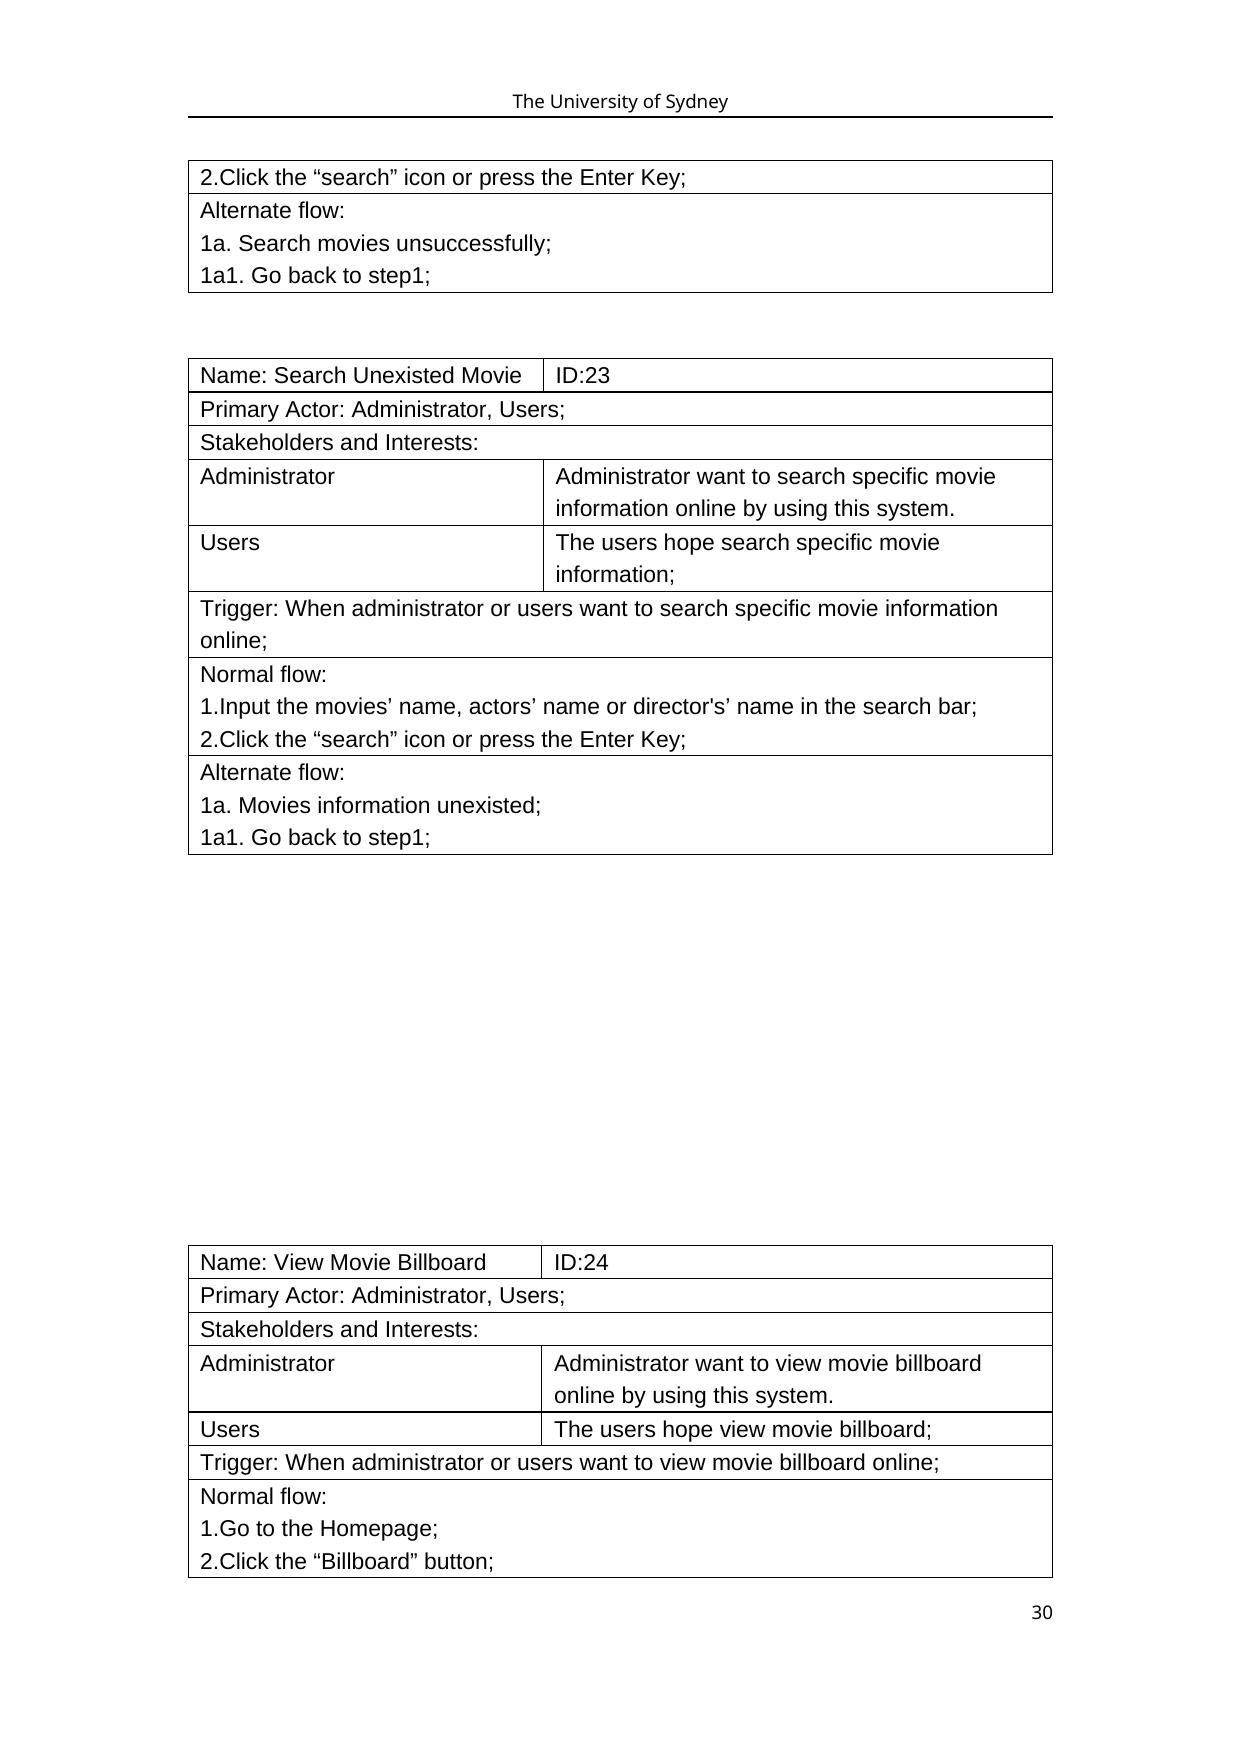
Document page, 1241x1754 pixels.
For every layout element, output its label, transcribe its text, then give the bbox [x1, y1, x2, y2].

table_cell Trigger: When administrator or users want to search specific movie information online; [189, 592, 1052, 657]
table_cell Primary Actor: Administrator, Users; [189, 393, 1052, 425]
table_cell Trigger: When administrator or users want to view movie billboard online; [189, 1446, 1052, 1478]
table_cell Users [189, 1413, 541, 1445]
table_cell Alternate flow: 1a. Movies information unexisted; 1a1. Go back to step1; [189, 756, 1052, 854]
table_header ID:23 [544, 359, 1052, 391]
table_header Name: Search Unexisted Movie [189, 359, 543, 391]
table_cell Users [189, 526, 543, 591]
table_cell The users hope search specific movie information; [544, 526, 1052, 591]
table_cell Stakeholders and Interests: [189, 1313, 1052, 1345]
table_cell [189, 161, 1052, 193]
table_cell Alternate flow: 1a. Search movies unsuccessfully; 1a1. Go back to step1; [189, 194, 1052, 292]
table_cell Administrator want to search specific movie information online by using this system. [544, 460, 1052, 524]
table_cell Normal flow: 1.Go to the Homepage; 2.Click the “Billboard” button; [189, 1480, 1052, 1577]
table_cell Administrator [189, 1346, 541, 1411]
table_cell Administrator want to view movie billboard online by using this system. [542, 1346, 1052, 1411]
table_cell The users hope view movie billboard; [542, 1413, 1052, 1445]
table_cell Administrator [189, 460, 543, 524]
table_header ID:24 [542, 1246, 1052, 1278]
table_cell Stakeholders and Interests: [189, 426, 1052, 458]
table_cell Primary Actor: Administrator, Users; [189, 1279, 1052, 1312]
table_header Name: View Movie Billboard [189, 1246, 541, 1278]
table_cell Normal flow: 1.Input the movies’ name, actors’ name or director's’ name in the search bar; 2.Click the “search” icon or press the Enter Key; [189, 658, 1052, 755]
